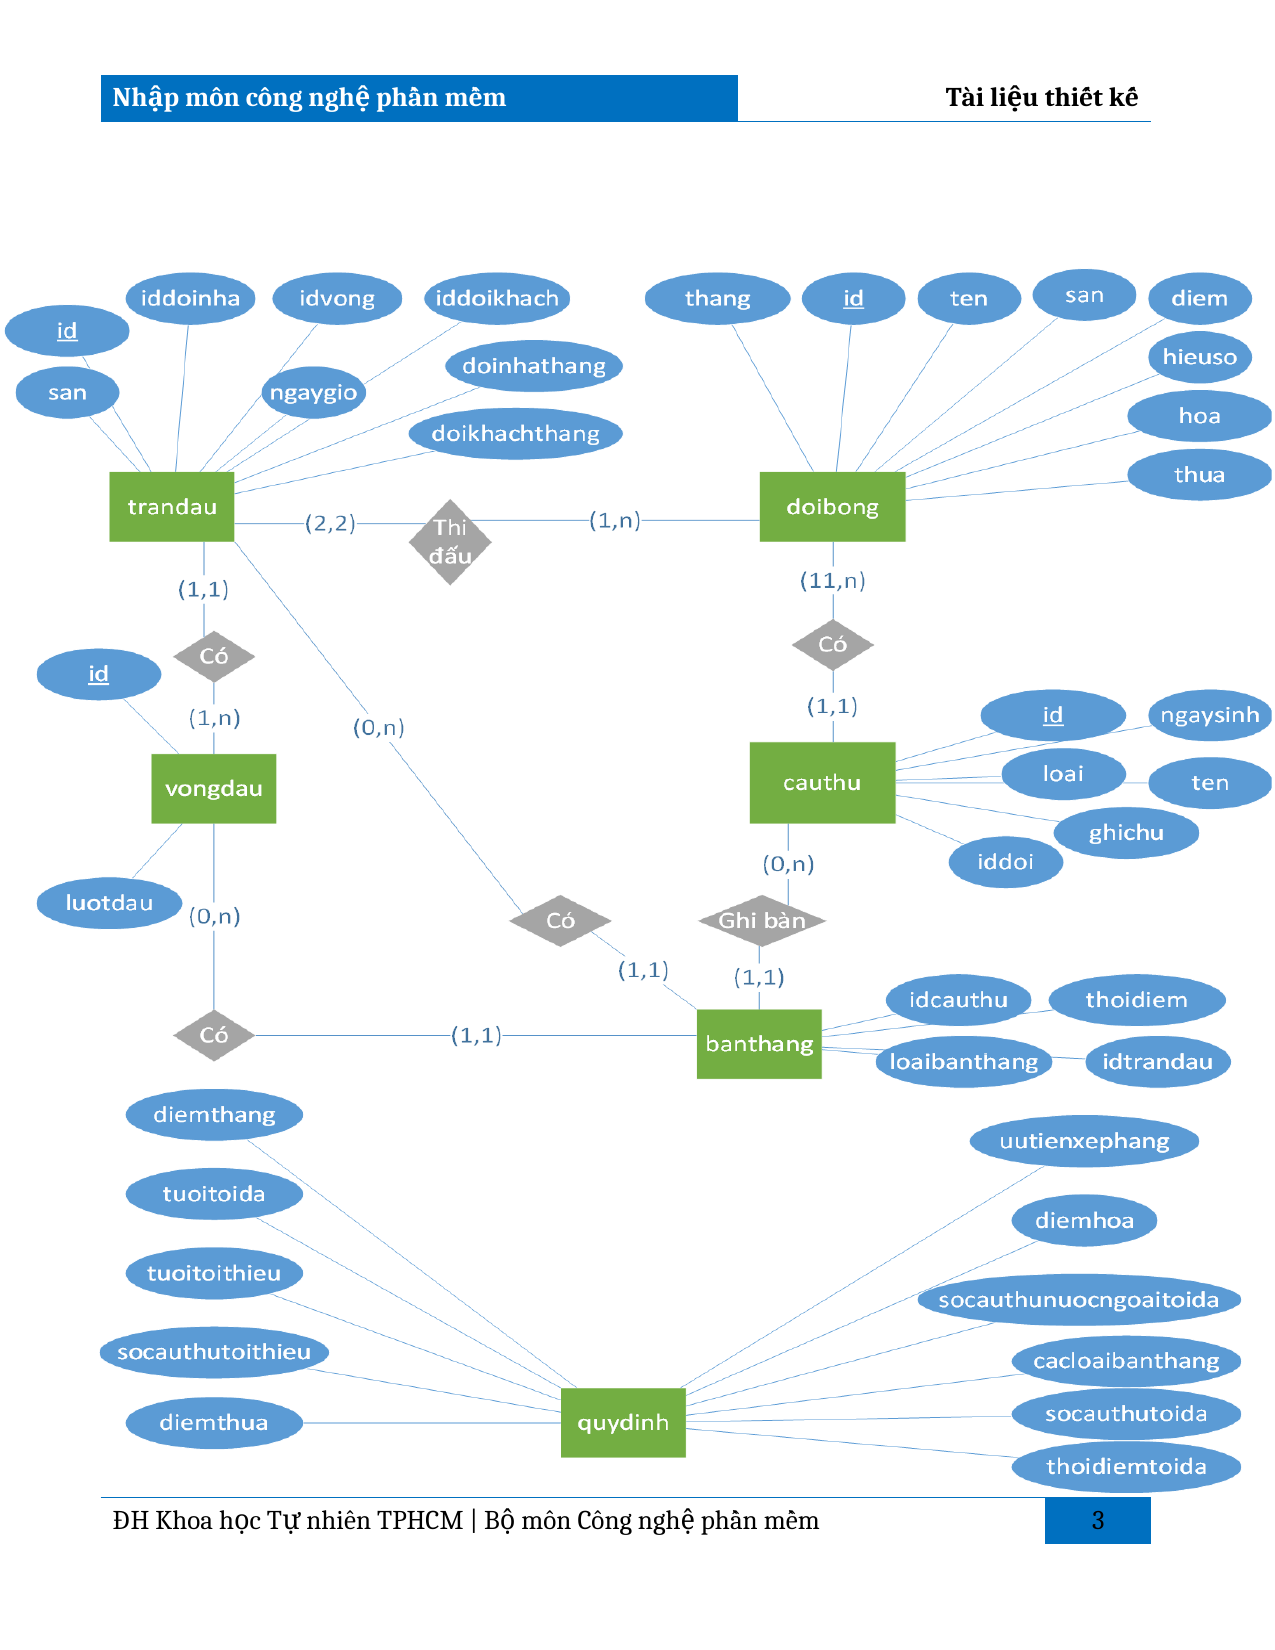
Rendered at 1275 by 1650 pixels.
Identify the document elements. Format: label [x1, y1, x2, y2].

picture [3, 267, 1271, 1492]
